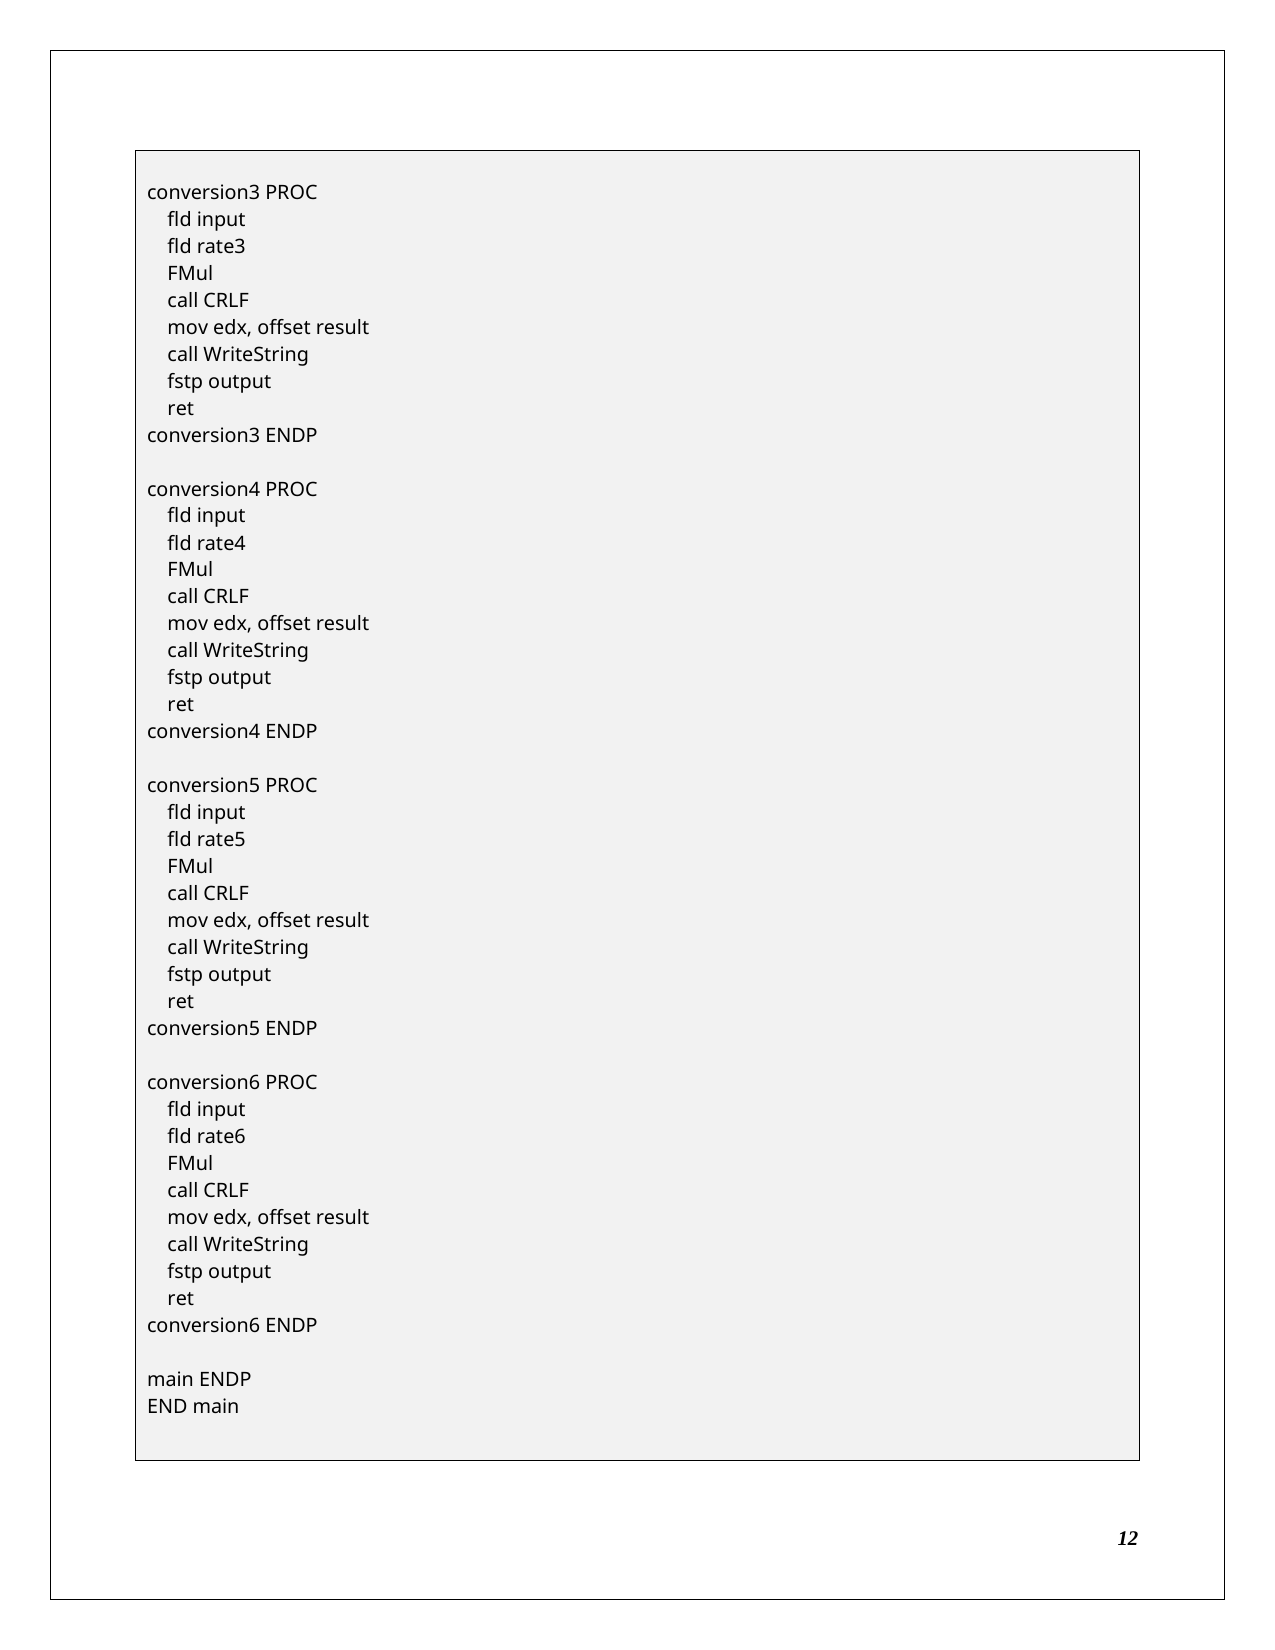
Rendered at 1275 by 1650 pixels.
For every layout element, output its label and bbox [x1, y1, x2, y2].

table_header [136, 151, 1139, 1460]
